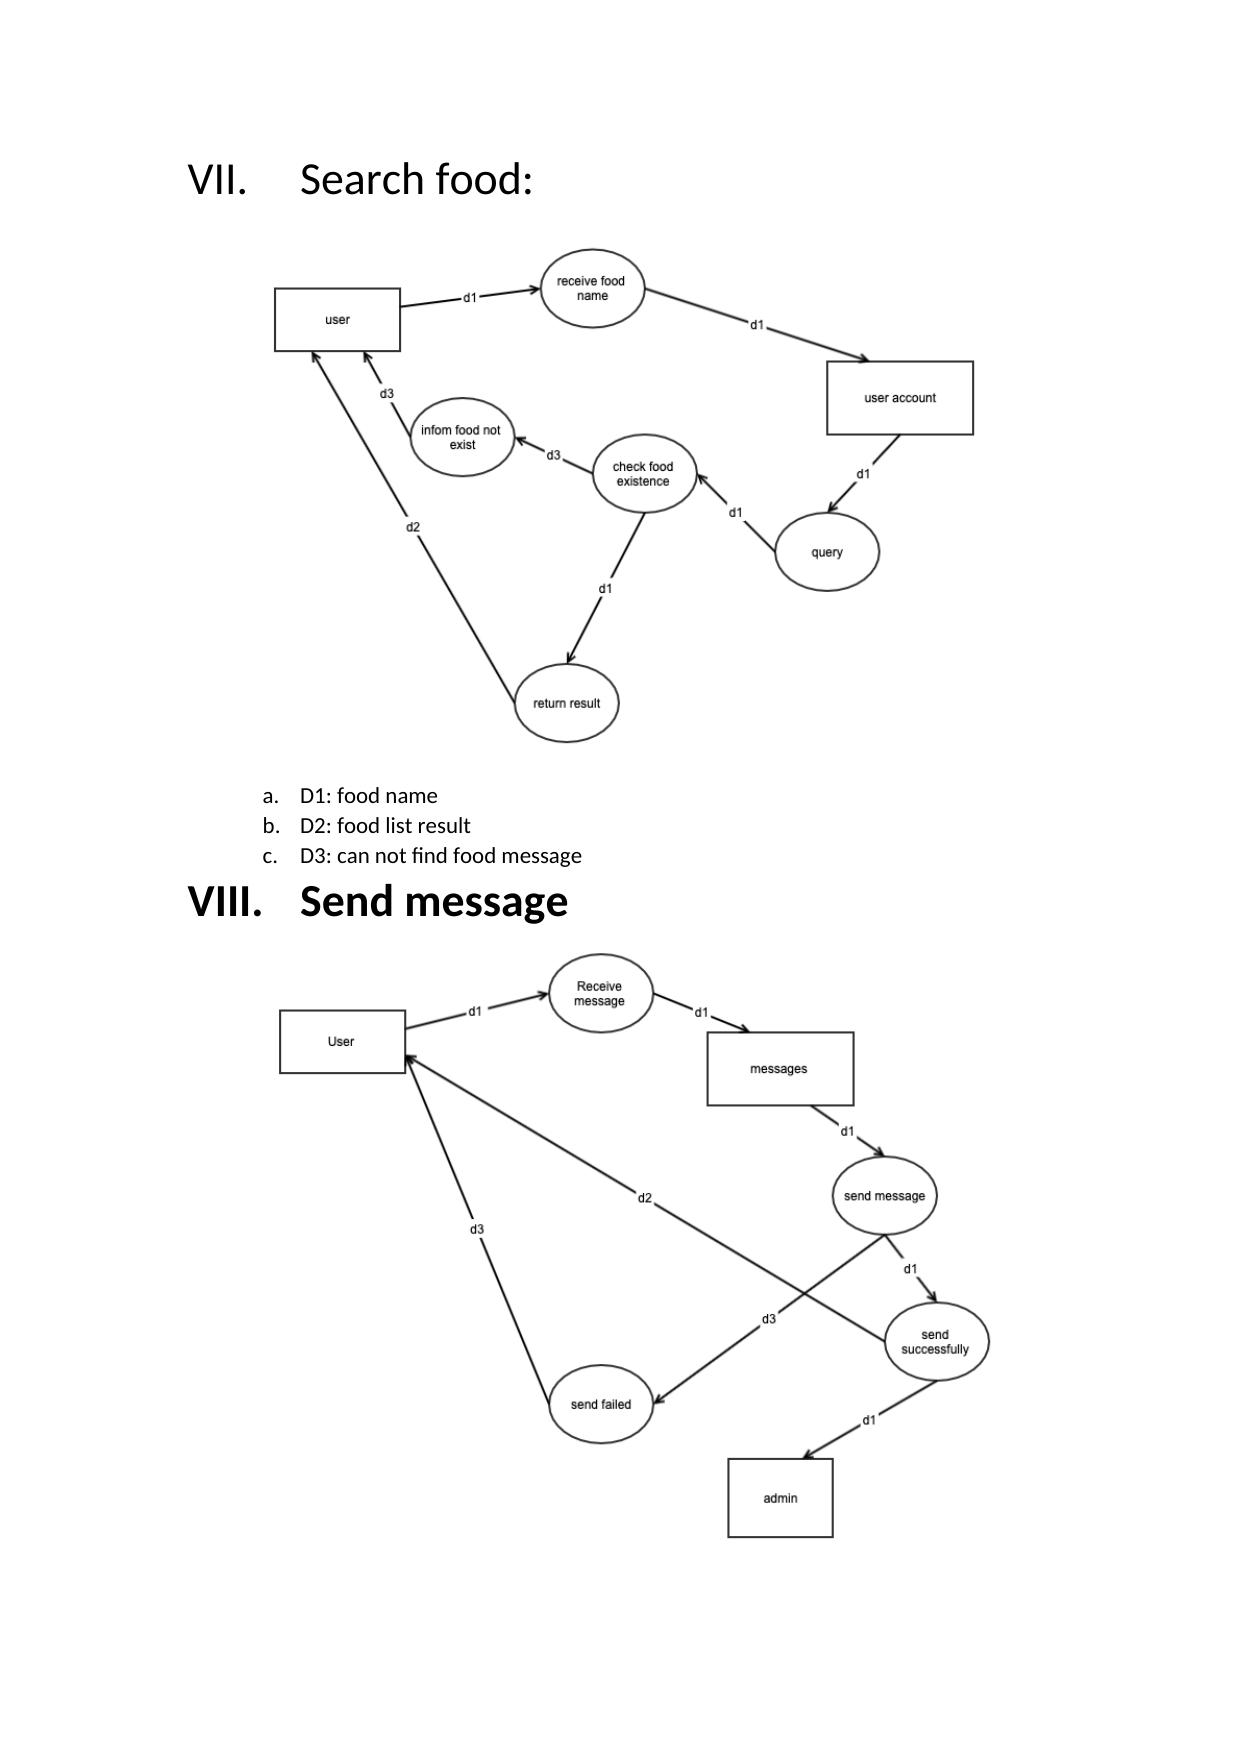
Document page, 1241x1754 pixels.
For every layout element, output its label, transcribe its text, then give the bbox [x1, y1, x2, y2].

list D2: food list result [262, 811, 1090, 839]
list D1: food name [262, 781, 1090, 809]
picture [155, 948, 1010, 1558]
list D3: can not find food message [262, 842, 1090, 870]
picture [150, 227, 994, 763]
list Search food: [187, 150, 1090, 206]
list Send message [187, 872, 1090, 928]
